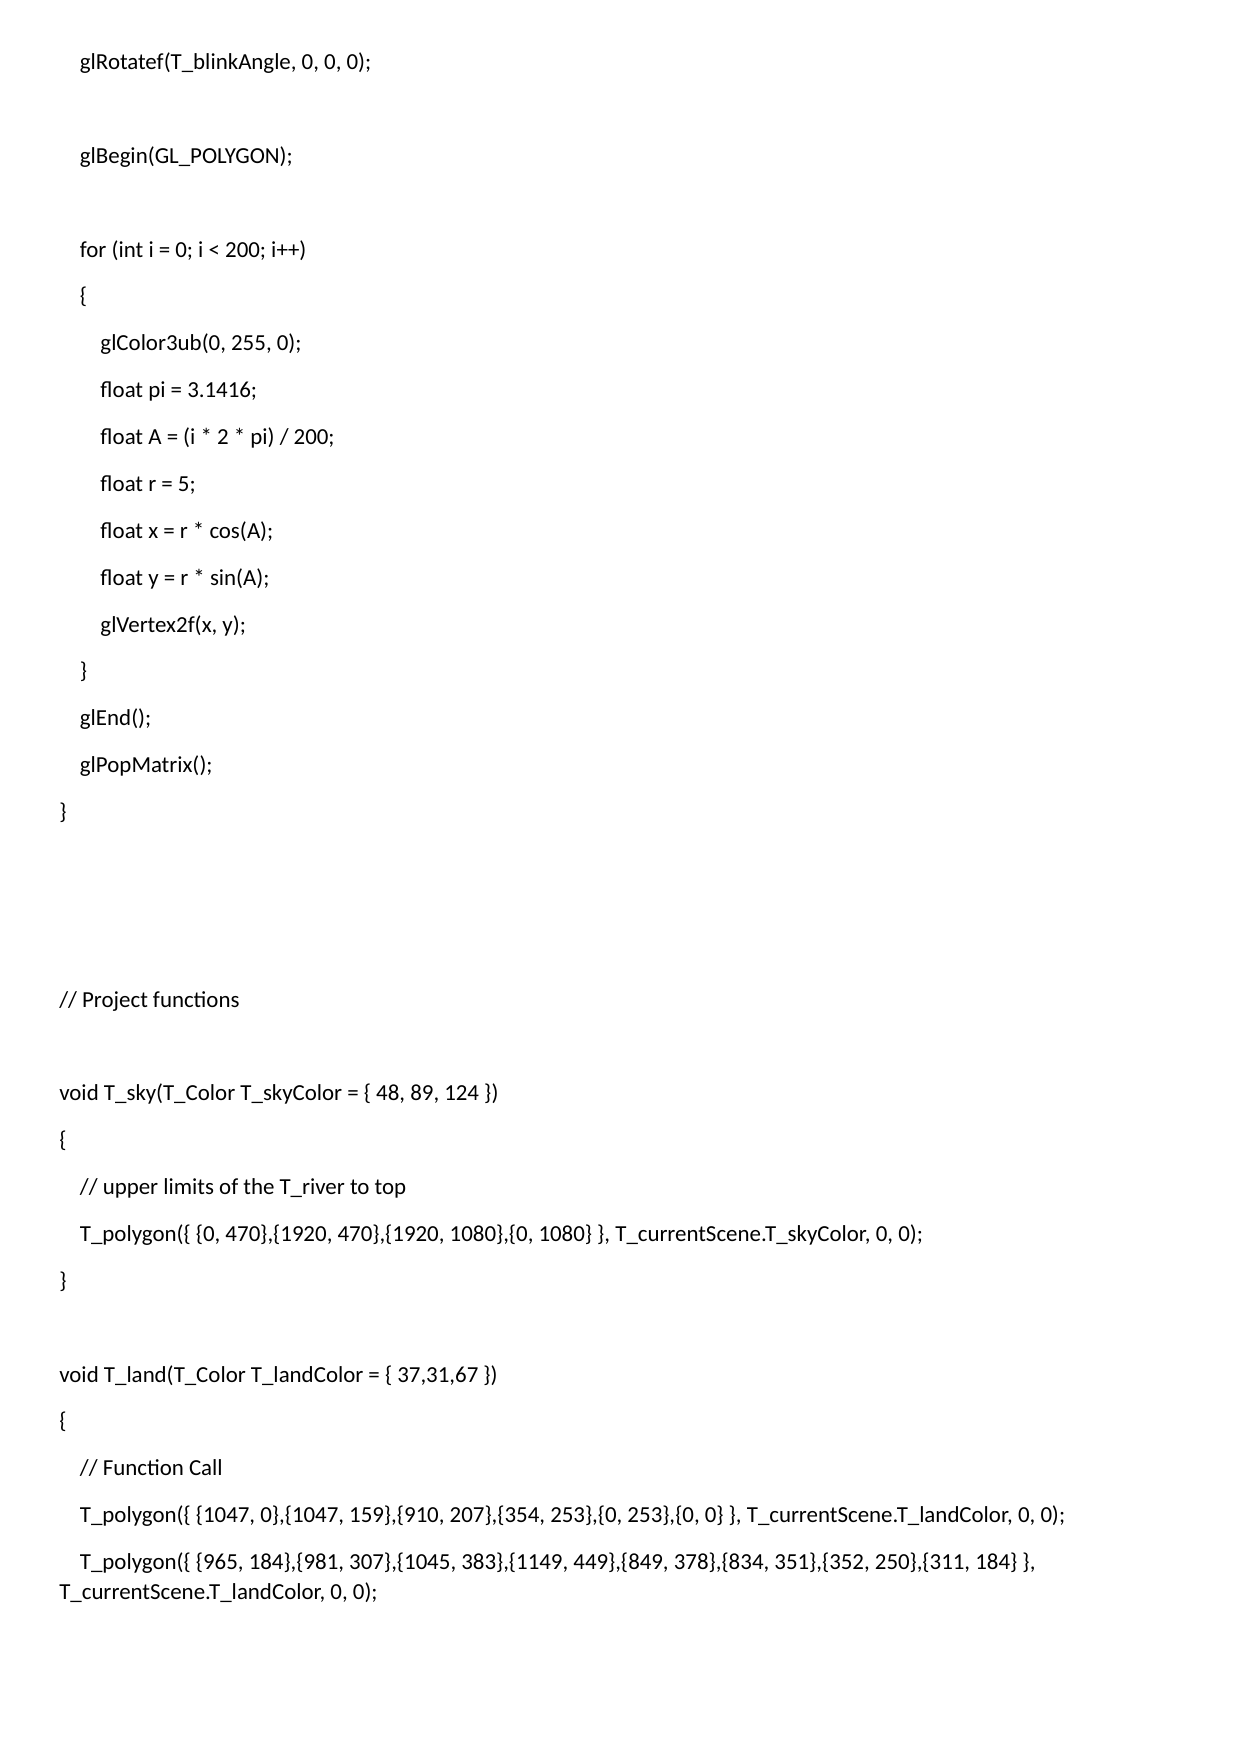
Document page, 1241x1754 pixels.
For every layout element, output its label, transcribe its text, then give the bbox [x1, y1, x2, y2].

text glBegin(GL_POLYGON); [59, 141, 1193, 169]
text // upper limits of the T_river to top [59, 1172, 1193, 1200]
text glPopMatrix(); [59, 750, 1193, 778]
text { [59, 1125, 1193, 1153]
text } [59, 797, 1193, 825]
text T_polygon({ {1047, 0},{1047, 159},{910, 207},{354, 253},{0, 253},{0, 0} }, T_currentScene.T_landColor, 0, 0); [59, 1500, 1193, 1528]
text { [59, 1407, 1193, 1435]
text { [59, 282, 1193, 310]
text glEnd(); [59, 703, 1193, 732]
text float pi = 3.1416; [59, 375, 1193, 403]
text void T_sky(T_Color T_skyColor = { 48, 89, 124 }) [59, 1078, 1193, 1107]
text // Function Call [59, 1453, 1193, 1482]
text glColor3ub(0, 255, 0); [59, 328, 1193, 357]
text } [59, 657, 1193, 685]
text T_polygon({ {965, 184},{981, 307},{1045, 383},{1149, 449},{849, 378},{834, 351},{352, 250},{311, 184} }, T_currentScene.T_landColor, 0, 0); [59, 1547, 1193, 1606]
text T_polygon({ {0, 470},{1920, 470},{1920, 1080},{0, 1080} }, T_currentScene.T_skyColor, 0, 0); [59, 1219, 1193, 1247]
text } [59, 1266, 1193, 1294]
text float x = r * cos(A); [59, 516, 1193, 544]
text void T_land(T_Color T_landColor = { 37,31,67 }) [59, 1360, 1193, 1388]
text float y = r * sin(A); [59, 563, 1193, 591]
text for (int i = 0; i < 200; i++) [59, 235, 1193, 263]
text glRotatef(T_blinkAngle, 0, 0, 0); [59, 47, 1193, 75]
text float r = 5; [59, 469, 1193, 497]
text // Project functions [59, 985, 1193, 1013]
text float A = (i * 2 * pi) / 200; [59, 422, 1193, 450]
text glVertex2f(x, y); [59, 610, 1193, 638]
